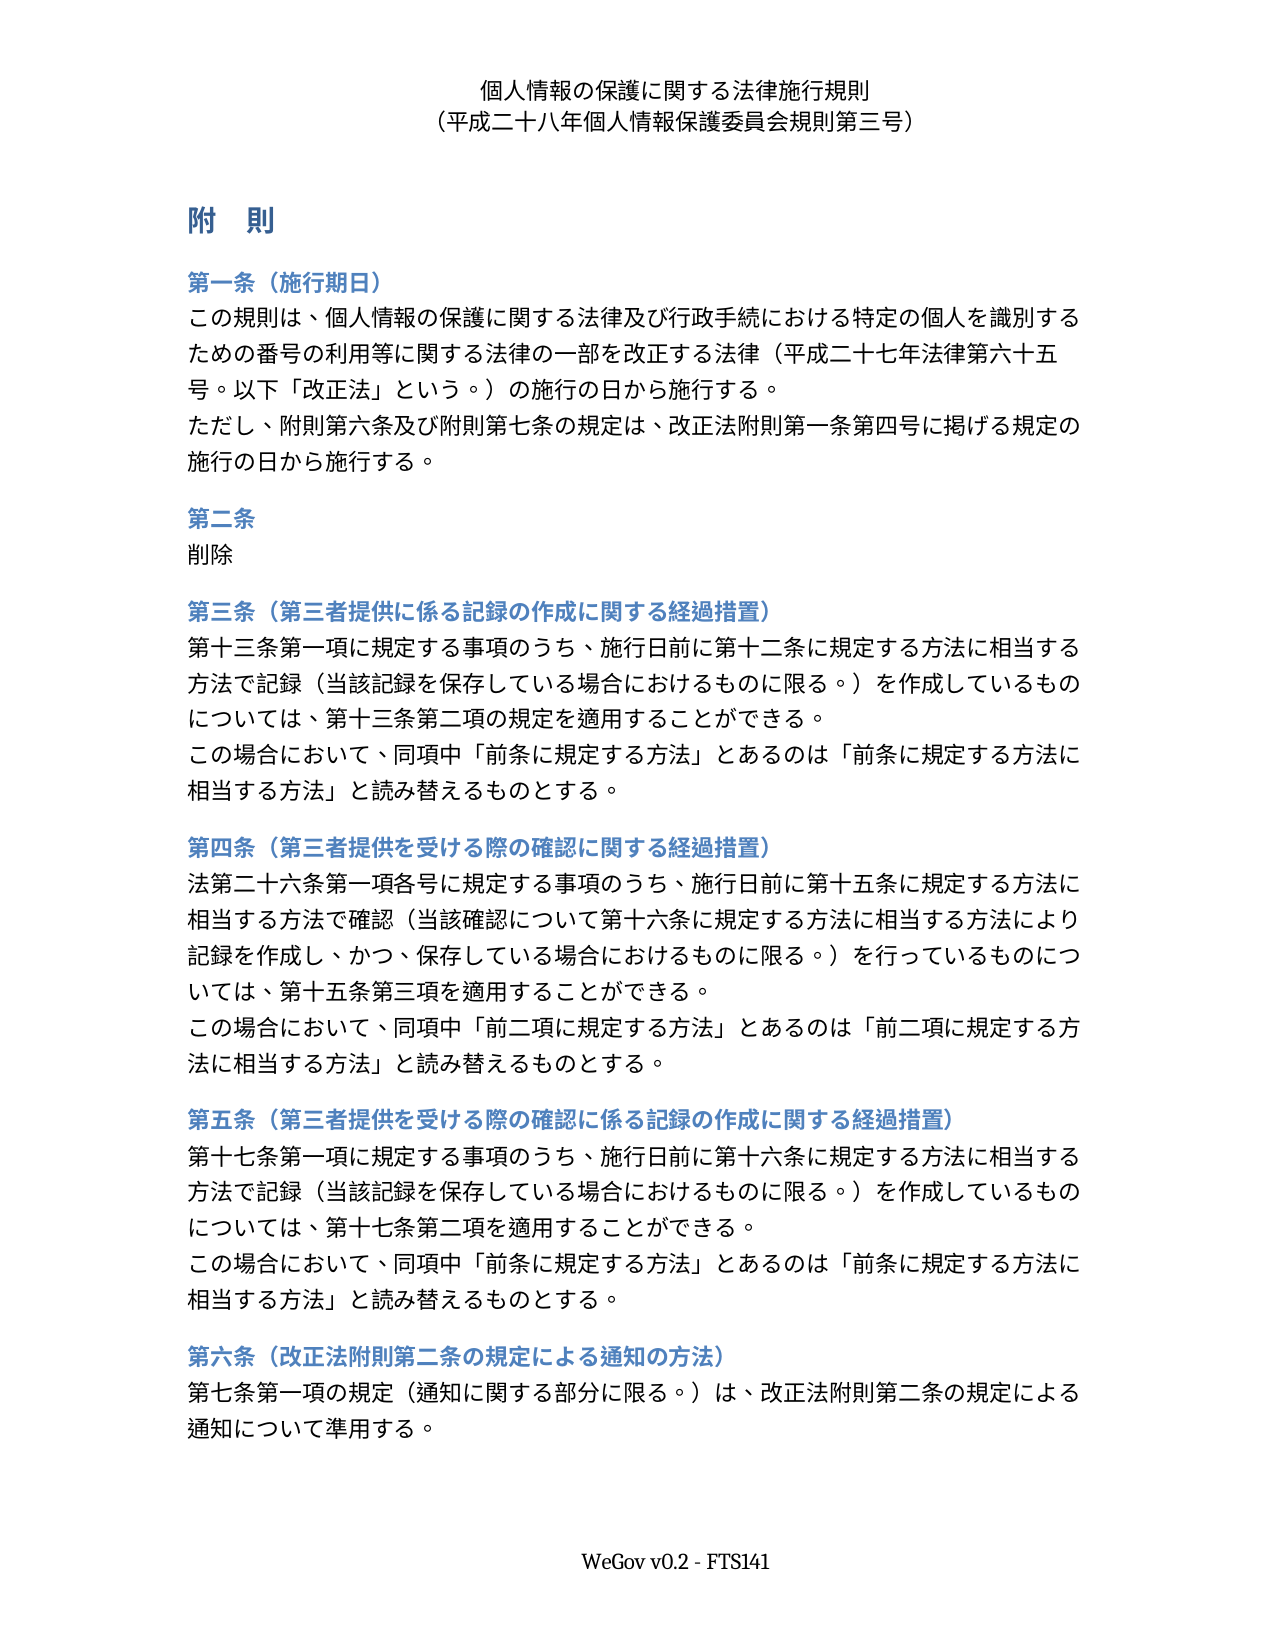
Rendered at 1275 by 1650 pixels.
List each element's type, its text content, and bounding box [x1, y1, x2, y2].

text 第十三条第一項に規定する事項のうち、施行日前に第十二条に規定する方法に相当する方法で記録（当該記録を保存している場合におけるものに限る。）を作成しているものについては、第十三条第二項の規定を適用することができる。 この場合において、同項中「前条に規定する方法」とあるのは「前条に規定する方法に相当する方法」と読み替えるものとする。 [187, 632, 1087, 807]
text 第七条第一項の規定（通知に関する部分に限る。）は、改正法附則第二条の規定による通知について準用する。 [187, 1377, 1087, 1444]
subtitle 第三条（第三者提供に係る記録の作成に関する経過措置） [187, 596, 1087, 627]
subtitle 第四条（第三者提供を受ける際の確認に関する経過措置） [187, 832, 1087, 863]
subtitle 第一条（施行期日） [187, 266, 1087, 298]
subtitle 第五条（第三者提供を受ける際の確認に係る記録の作成に関する経過措置） [187, 1104, 1087, 1136]
subtitle 附 則 [187, 200, 1087, 240]
subtitle 第六条（改正法附則第二条の規定による通知の方法） [187, 1341, 1087, 1372]
text 第十七条第一項に規定する事項のうち、施行日前に第十六条に規定する方法に相当する方法で記録（当該記録を保存している場合におけるものに限る。）を作成しているものについては、第十七条第二項を適用することができる。 この場合において、同項中「前条に規定する方法」とあるのは「前条に規定する方法に相当する方法」と読み替えるものとする。 [187, 1140, 1087, 1315]
text 法第二十六条第一項各号に規定する事項のうち、施行日前に第十五条に規定する方法に相当する方法で確認（当該確認について第十六条に規定する方法に相当する方法により記録を作成し、かつ、保存している場合におけるものに限る。）を行っているものについては、第十五条第三項を適用することができる。 この場合において、同項中「前二項に規定する方法」とあるのは「前二項に規定する方法に相当する方法」と読み替えるものとする。 [187, 868, 1087, 1079]
text 削除 [187, 539, 1087, 570]
subtitle 第二条 [187, 503, 1087, 534]
text この規則は、個人情報の保護に関する法律及び行政手続における特定の個人を識別するための番号の利用等に関する法律の一部を改正する法律（平成二十七年法律第六十五号。以下「改正法」という。）の施行の日から施行する。 ただし、附則第六条及び附則第七条の規定は、改正法附則第一条第四号に掲げる規定の施行の日から施行する。 [187, 302, 1087, 477]
